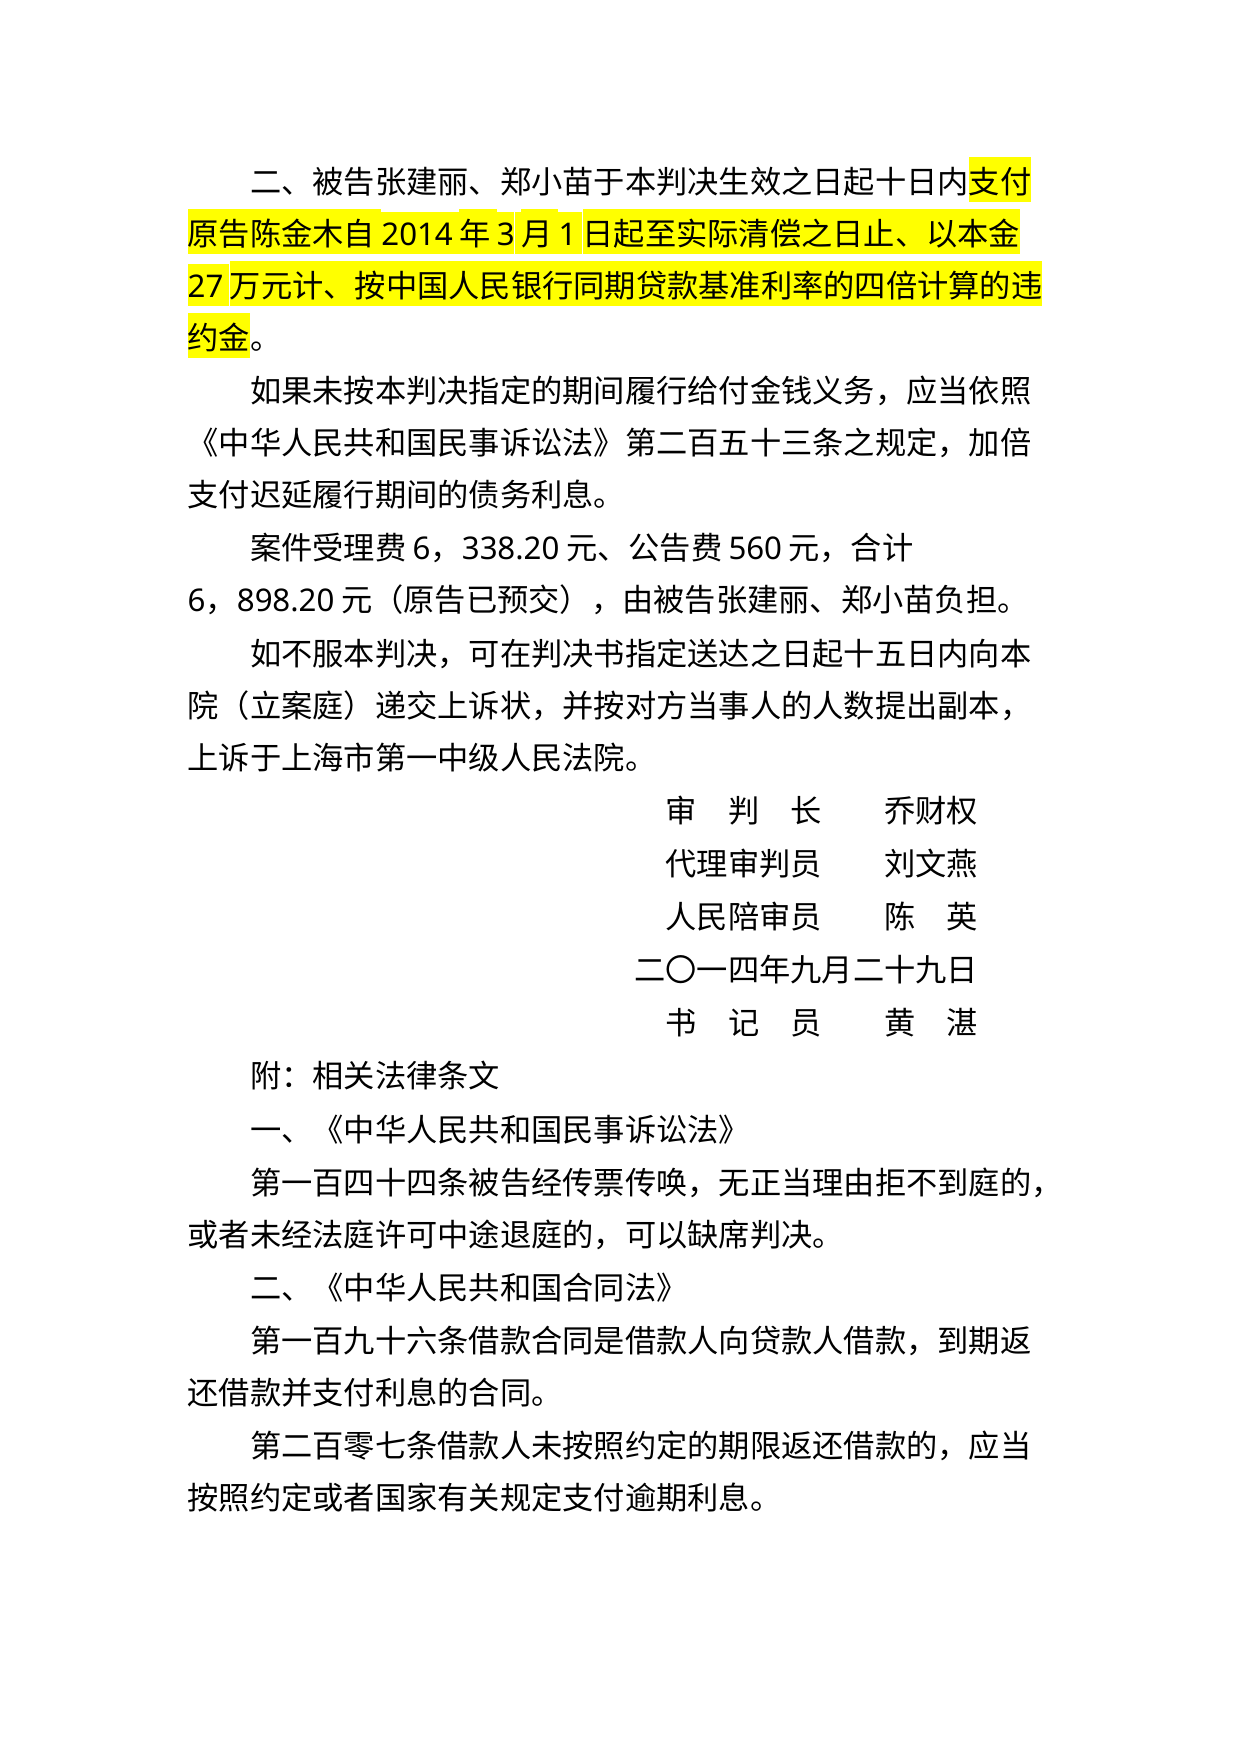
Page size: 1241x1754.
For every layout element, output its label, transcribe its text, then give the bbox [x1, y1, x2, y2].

text 如果未按本判决指定的期间履行给付金钱义务，应当依照《中华人民共和国民事诉讼法》第二百五十三条之规定，加倍支付迟延履行期间的债务利息。 [187, 359, 1053, 516]
text 附：相关法律条文 [187, 1045, 1053, 1097]
text 二、《中华人民共和国合同法》 [187, 1256, 1053, 1308]
text 一、《中华人民共和国民事诉讼法》 [187, 1098, 1053, 1150]
text 二〇一四年九月二十九日 [187, 938, 978, 991]
text 第一百四十四条被告经传票传唤，无正当理由拒不到庭的，或者未经法庭许可中途退庭的，可以缺席判决。 [187, 1151, 1053, 1255]
text 案件受理费6，338.20元、公告费560元，合计6，898.20元（原告已预交），由被告张建丽、郑小苗负担。 [187, 517, 1053, 621]
text 如不服本判决，可在判决书指定送达之日起十五日内向本院（立案庭）递交上诉状，并按对方当事人的人数提出副本，上诉于上海市第一中级人民法院。 [187, 622, 1053, 778]
text 书 记 员 黄 湛 [187, 992, 978, 1044]
text 人民陪审员 陈 英 [187, 885, 978, 937]
text 第二百零七条借款人未按照约定的期限返还借款的，应当按照约定或者国家有关规定支付逾期利息。 [187, 1414, 1053, 1519]
text 审 判 长 乔财权 [187, 779, 978, 831]
text 第一百九十六条借款合同是借款人向贷款人借款，到期返还借款并支付利息的合同。 [187, 1309, 1053, 1413]
text 代理审判员 刘文燕 [187, 832, 978, 884]
text 二、被告张建丽、郑小苗于本判决生效之日起十日内支付原告陈金木自2014年3月1日起至实际清偿之日止、以本金27万元计、按中国人民银行同期贷款基准利率的四倍计算的违约金。 [187, 150, 1053, 358]
